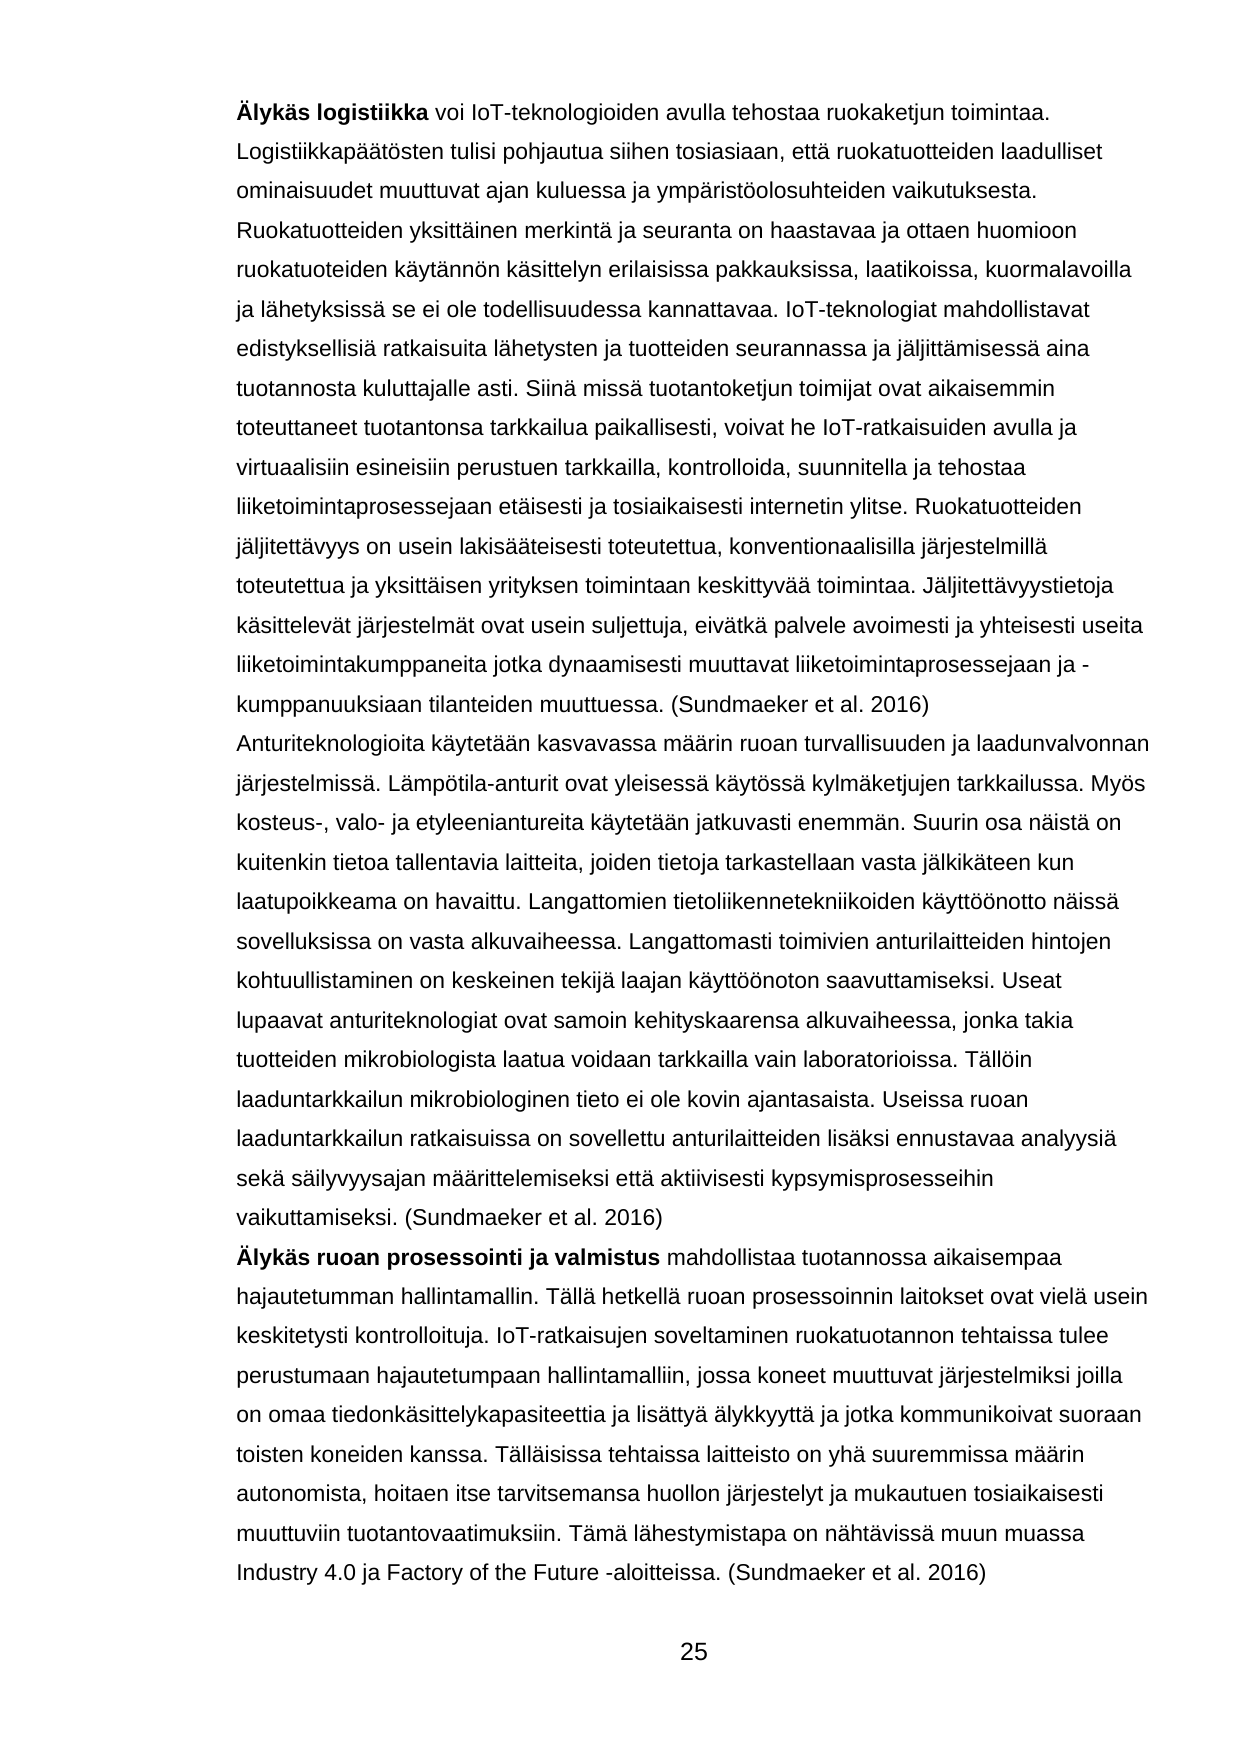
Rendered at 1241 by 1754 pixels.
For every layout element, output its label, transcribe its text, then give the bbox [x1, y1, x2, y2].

text Anturiteknologioita käytetään kasvavassa määrin ruoan turvallisuuden ja laadunvalvonnan järjestelmissä. Lämpötila-anturit ovat yleisessä käytössä kylmäketjujen tarkkailussa. Myös kosteus-, valo- ja etyleeniantureita käytetään jatkuvasti enemmän. Suurin osa näistä on kuitenkin tietoa tallentavia laitteita, joiden tietoja tarkastellaan vasta jälkikäteen kun laatupoikkeama on havaittu. Langattomien tietoliikennetekniikoiden käyttöönotto näissä sovelluksissa on vasta alkuvaiheessa. Langattomasti toimivien anturilaitteiden hintojen kohtuullistaminen on keskeinen tekijä laajan käyttöönoton saavuttamiseksi. Useat lupaavat anturiteknologiat ovat samoin kehityskaarensa alkuvaiheessa, jonka takia tuotteiden mikrobiologista laatua voidaan tarkkailla vain laboratorioissa. Tällöin laaduntarkkailun mikrobiologinen tieto ei ole kovin ajantasaista. Useissa ruoan laaduntarkkailun ratkaisuissa on sovellettu anturilaitteiden lisäksi ennustavaa analyysiä sekä säilyvyysajan määrittelemiseksi että aktiivisesti kypsymisprosesseihin vaikuttamiseksi. (Sundmaeker et al. 2016) [236, 730, 1152, 1230]
text Älykäs logistiikka voi IoT-teknologioiden avulla tehostaa ruokaketjun toimintaa. Logistiikkapäätösten tulisi pohjautua siihen tosiasiaan, että ruokatuotteiden laadulliset ominaisuudet muuttuvat ajan kuluessa ja ympäristöolosuhteiden vaikutuksesta. Ruokatuotteiden yksittäinen merkintä ja seuranta on haastavaa ja ottaen huomioon ruokatuoteiden käytännön käsittelyn erilaisissa pakkauksissa, laatikoissa, kuormalavoilla ja lähetyksissä se ei ole todellisuudessa kannattavaa. IoT-teknologiat mahdollistavat edistyksellisiä ratkaisuita lähetysten ja tuotteiden seurannassa ja jäljittämisessä aina tuotannosta kuluttajalle asti. Siinä missä tuotantoketjun toimijat ovat aikaisemmin toteuttaneet tuotantonsa tarkkailua paikallisesti, voivat he IoT-ratkaisuiden avulla ja virtuaalisiin esineisiin perustuen tarkkailla, kontrolloida, suunnitella ja tehostaa liiketoimintaprosessejaan etäisesti ja tosiaikaisesti internetin ylitse. Ruokatuotteiden jäljitettävyys on usein lakisääteisesti toteutettua, konventionaalisilla järjestelmillä toteutettua ja yksittäisen yrityksen toimintaan keskittyvää toimintaa. Jäljitettävyystietoja käsittelevät järjestelmät ovat usein suljettuja, eivätkä palvele avoimesti ja yhteisesti useita liiketoimintakumppaneita jotka dynaamisesti muuttavat liiketoimintaprosessejaan ja -kumppanuuksiaan tilanteiden muuttuessa. (Sundmaeker et al. 2016) [236, 98, 1152, 717]
text Älykäs ruoan prosessointi ja valmistus mahdollistaa tuotannossa aikaisempaa hajautetumman hallintamallin. Tällä hetkellä ruoan prosessoinnin laitokset ovat vielä usein keskitetysti kontrolloituja. IoT-ratkaisujen soveltaminen ruokatuotannon tehtaissa tulee perustumaan hajautetumpaan hallintamalliin, jossa koneet muuttuvat järjestelmiksi joilla on omaa tiedonkäsittelykapasiteettia ja lisättyä älykkyyttä ja jotka kommunikoivat suoraan toisten koneiden kanssa. Tälläisissa tehtaissa laitteisto on yhä suuremmissa määrin autonomista, hoitaen itse tarvitsemansa huollon järjestelyt ja mukautuen tosiaikaisesti muuttuviin tuotantovaatimuksiin. Tämä lähestymistapa on nähtävissä muun muassa Industry 4.0 ja Factory of the Future -aloitteissa. (Sundmaeker et al. 2016) [236, 1243, 1152, 1586]
